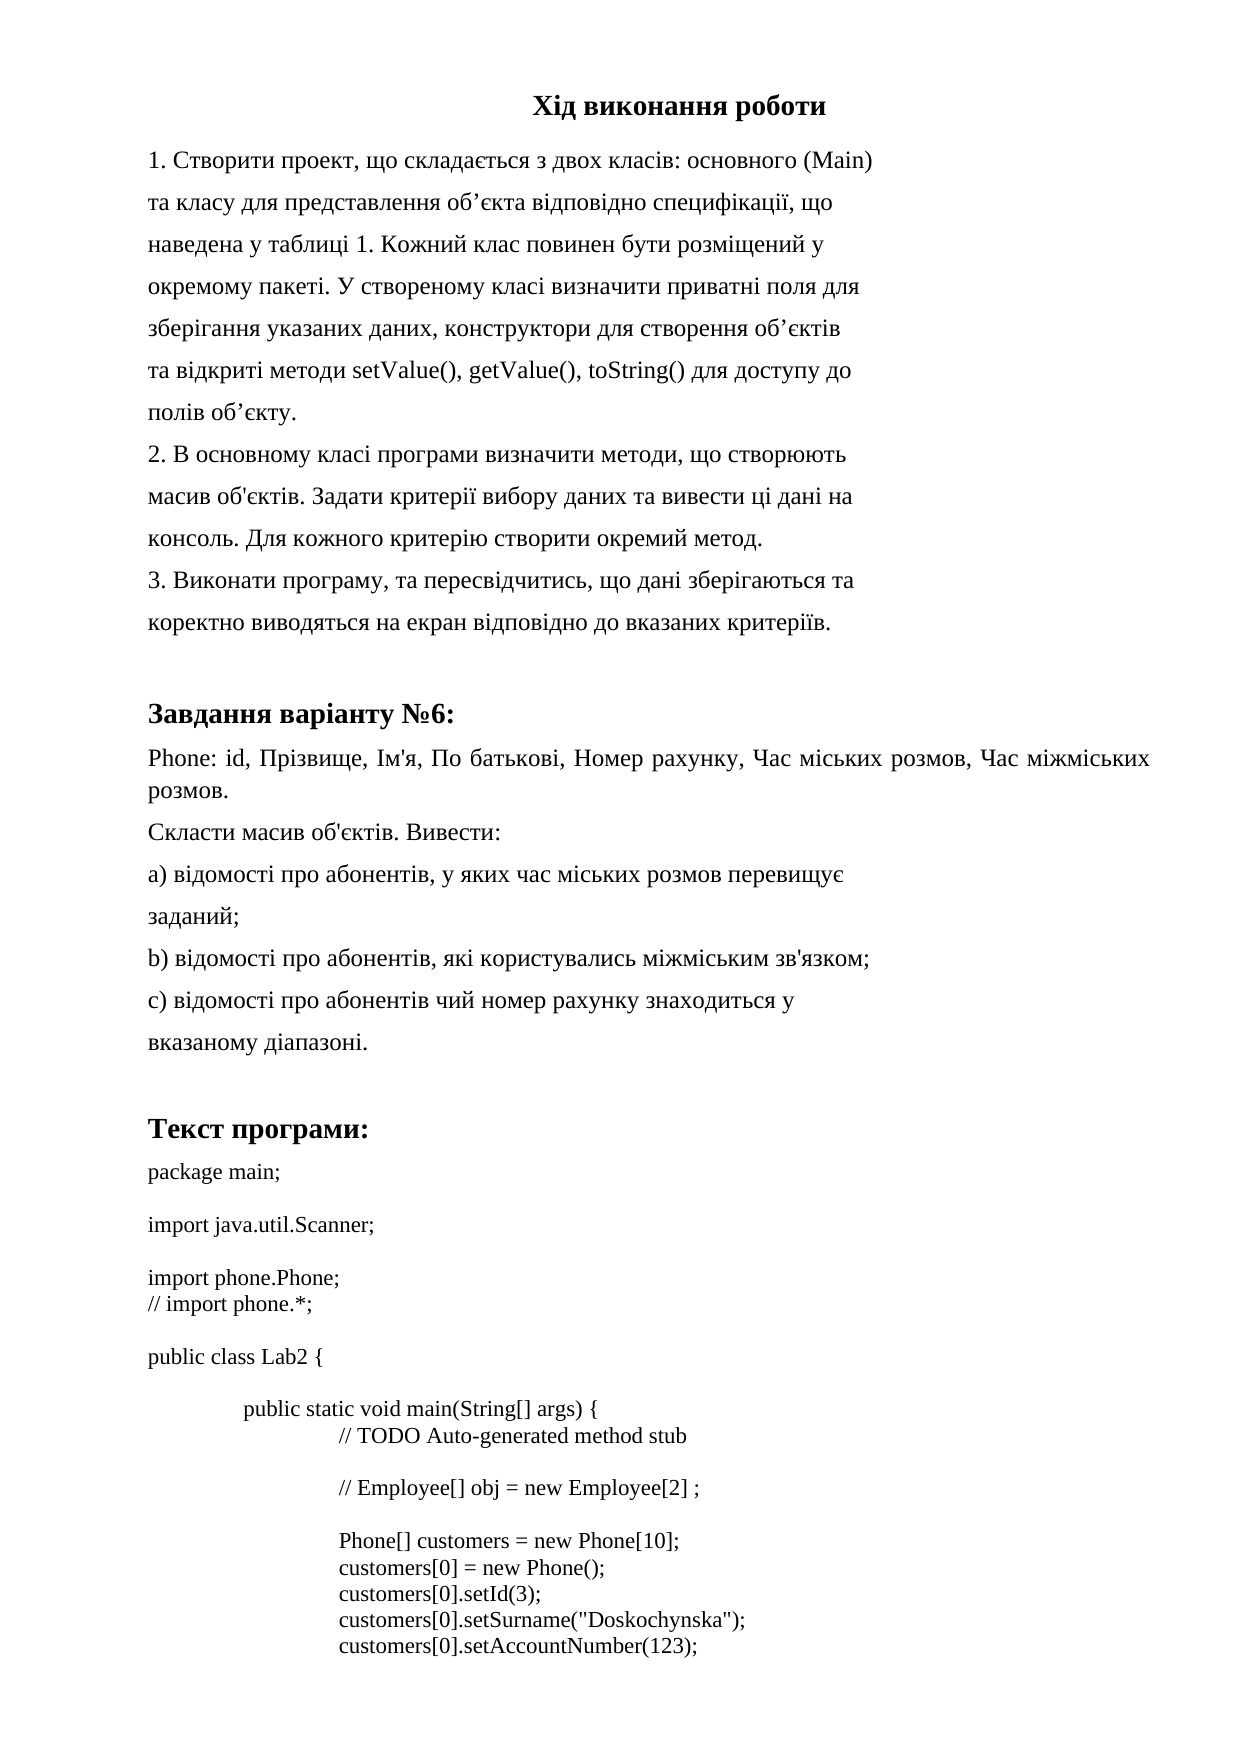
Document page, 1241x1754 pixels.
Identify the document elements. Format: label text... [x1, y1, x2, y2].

text Phone: id, Прізвище, Ім'я, По батькові, Номер рахунку, Час міських розмов, Час міжміських розмов. [148, 743, 1152, 804]
text та класу для представлення об’єкта відповідно специфікації, що [148, 187, 1152, 216]
text import phone.Phone; [148, 1264, 1152, 1290]
text Хід виконання роботи [148, 88, 1152, 122]
text консоль. Для кожного критерію створити окремий метод. [148, 523, 1152, 552]
text Phone[] customers = new Phone[10]; [148, 1527, 1152, 1553]
text b) відомості про абонентів, які користувались міжміським зв'язком; [148, 943, 1152, 972]
text 1. Створити проект, що складається з двох класів: основного (Main) [148, 145, 1152, 174]
text полів об’єкту. [148, 397, 1152, 426]
text 2. В основному класі програми визначити методи, що створюють [148, 439, 1152, 468]
text 3. Виконати програму, та пересвідчитись, що дані зберігаються та [148, 565, 1152, 594]
text та відкриті методи setValue(), getValue(), toString() для доступу до [148, 355, 1152, 384]
text customers[0] = new Phone(); [148, 1553, 1152, 1580]
text customers[0].setAccountNumber(123); [148, 1633, 1152, 1659]
text import java.util.Scanner; [148, 1211, 1152, 1237]
text Скласти масив об'єктів. Вивести: [148, 817, 1152, 846]
text вказаному діапазоні. [148, 1027, 1152, 1056]
text public static void main(String[] args) { [148, 1395, 1152, 1422]
text масив об'єктів. Задати критерії вибору даних та вивести ці дані на [148, 481, 1152, 510]
text зберігання указаних даних, конструктори для створення об’єктів [148, 313, 1152, 342]
text customers[0].setId(3); [148, 1580, 1152, 1606]
text c) відомості про абонентів чий номер рахунку знаходиться у [148, 985, 1152, 1014]
text Завдання варіанту №6: [148, 696, 1152, 730]
text наведена у таблиці 1. Кожний клас повинен бути розміщений у [148, 229, 1152, 258]
text // TODO Auto-generated method stub [148, 1422, 1152, 1448]
text // Employee[] obj = new Employee[2] ; [148, 1474, 1152, 1501]
text Текст програми: [148, 1111, 1152, 1144]
text package main; [148, 1158, 1152, 1184]
text коректно виводяться на екран відповідно до вказаних критеріїв. [148, 607, 1152, 636]
text public class Lab2 { [148, 1343, 1152, 1369]
text // import phone.*; [148, 1290, 1152, 1316]
text заданий; [148, 901, 1152, 930]
text окремому пакеті. У створеному класі визначити приватні поля для [148, 271, 1152, 300]
text a) відомості про абонентів, у яких час міських розмов перевищує [148, 859, 1152, 888]
text customers[0].setSurname("Doskochynska"); [148, 1606, 1152, 1633]
